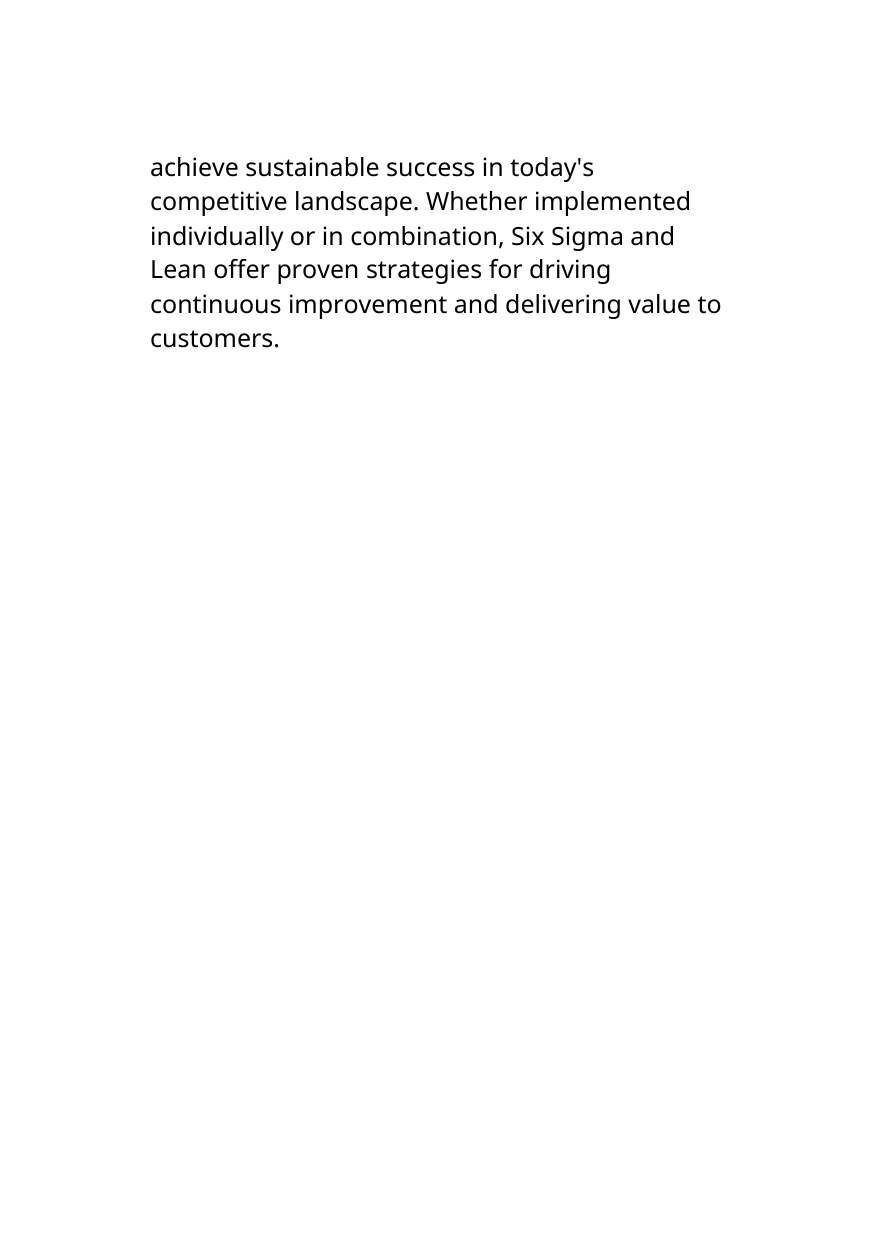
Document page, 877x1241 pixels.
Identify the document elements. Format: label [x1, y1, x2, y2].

text [150, 150, 727, 354]
